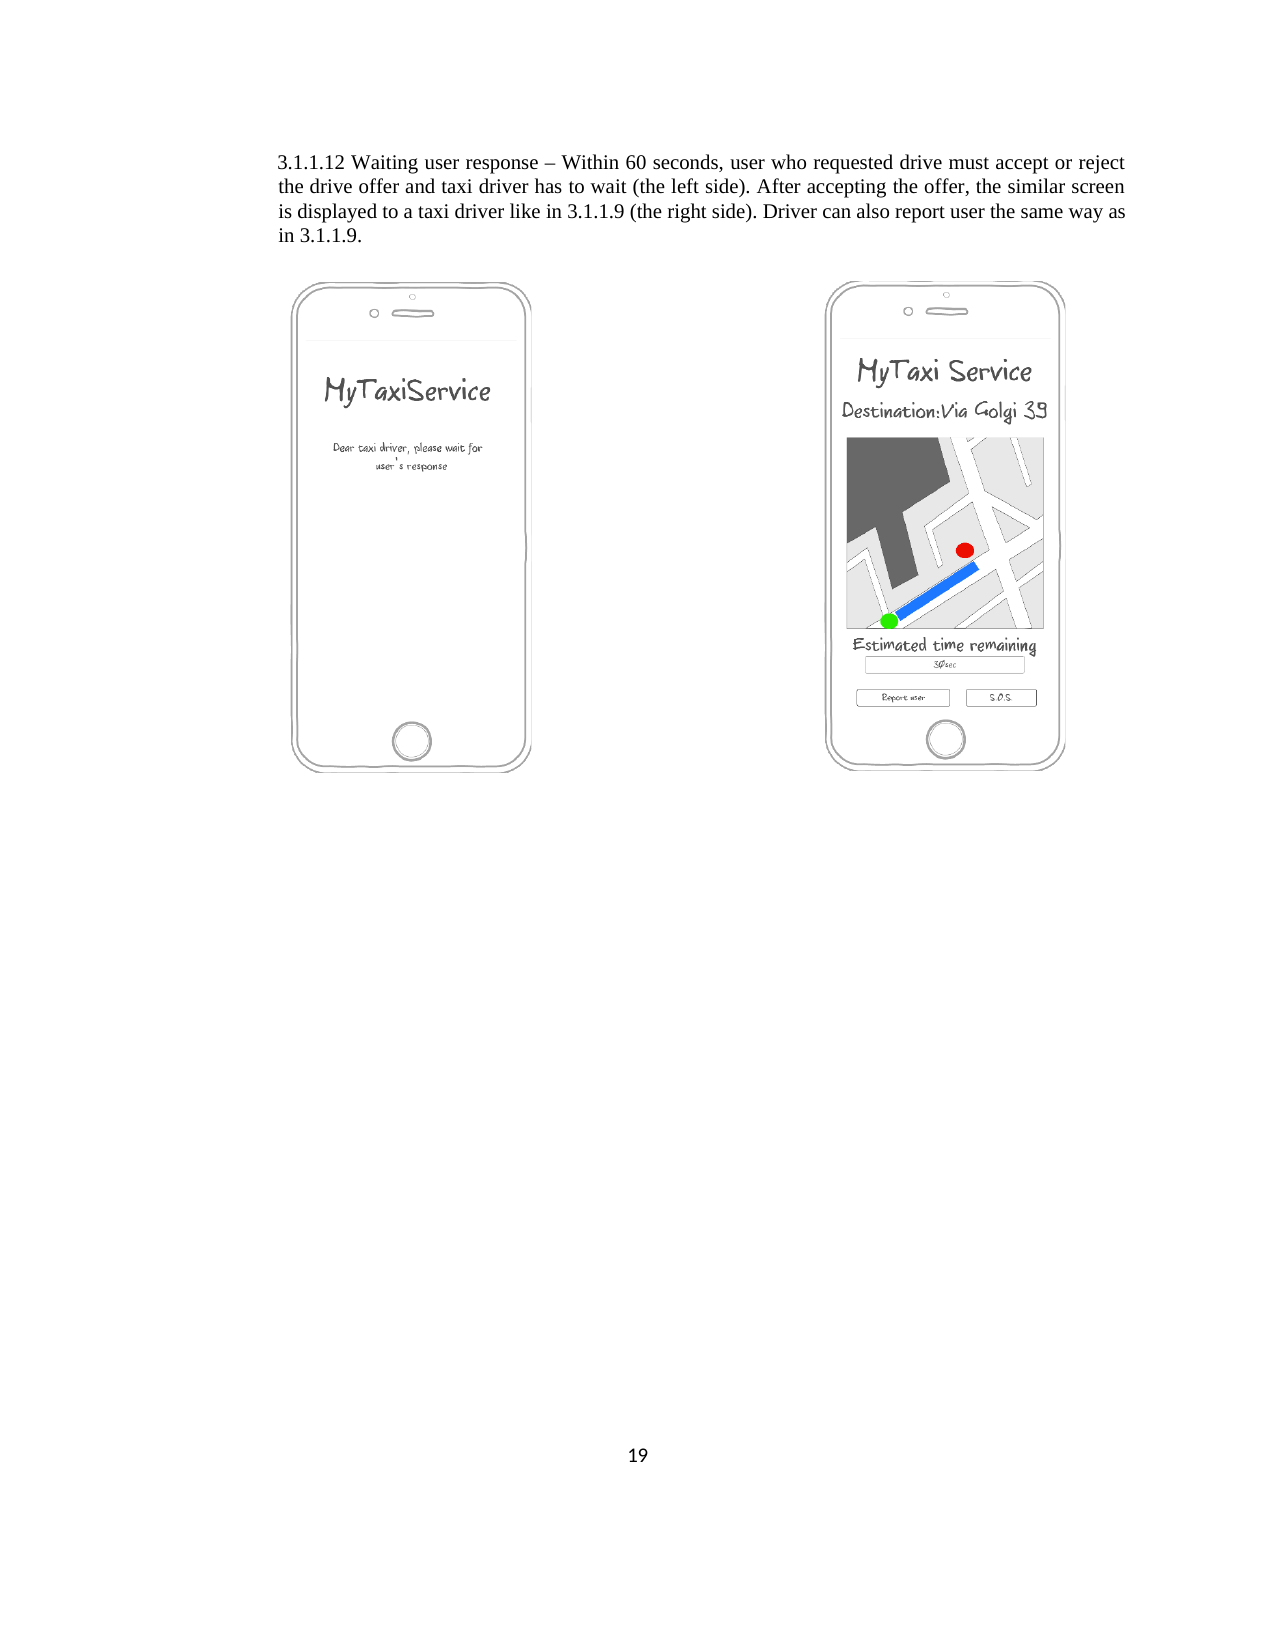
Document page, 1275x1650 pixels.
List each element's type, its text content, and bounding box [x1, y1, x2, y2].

picture [824, 281, 1066, 771]
picture [290, 282, 532, 773]
text 3.1.1.12 Waiting user response – Within 60 seconds, user who requested drive must accept or reject the drive offer and taxi driver has to wait (the left side). After accepting the offer, the similar screen is displayed to a taxi driver like in 3.1.1.9 (the right side). Driver can also report user the same way as in 3.1.1.9. [277, 150, 1127, 247]
